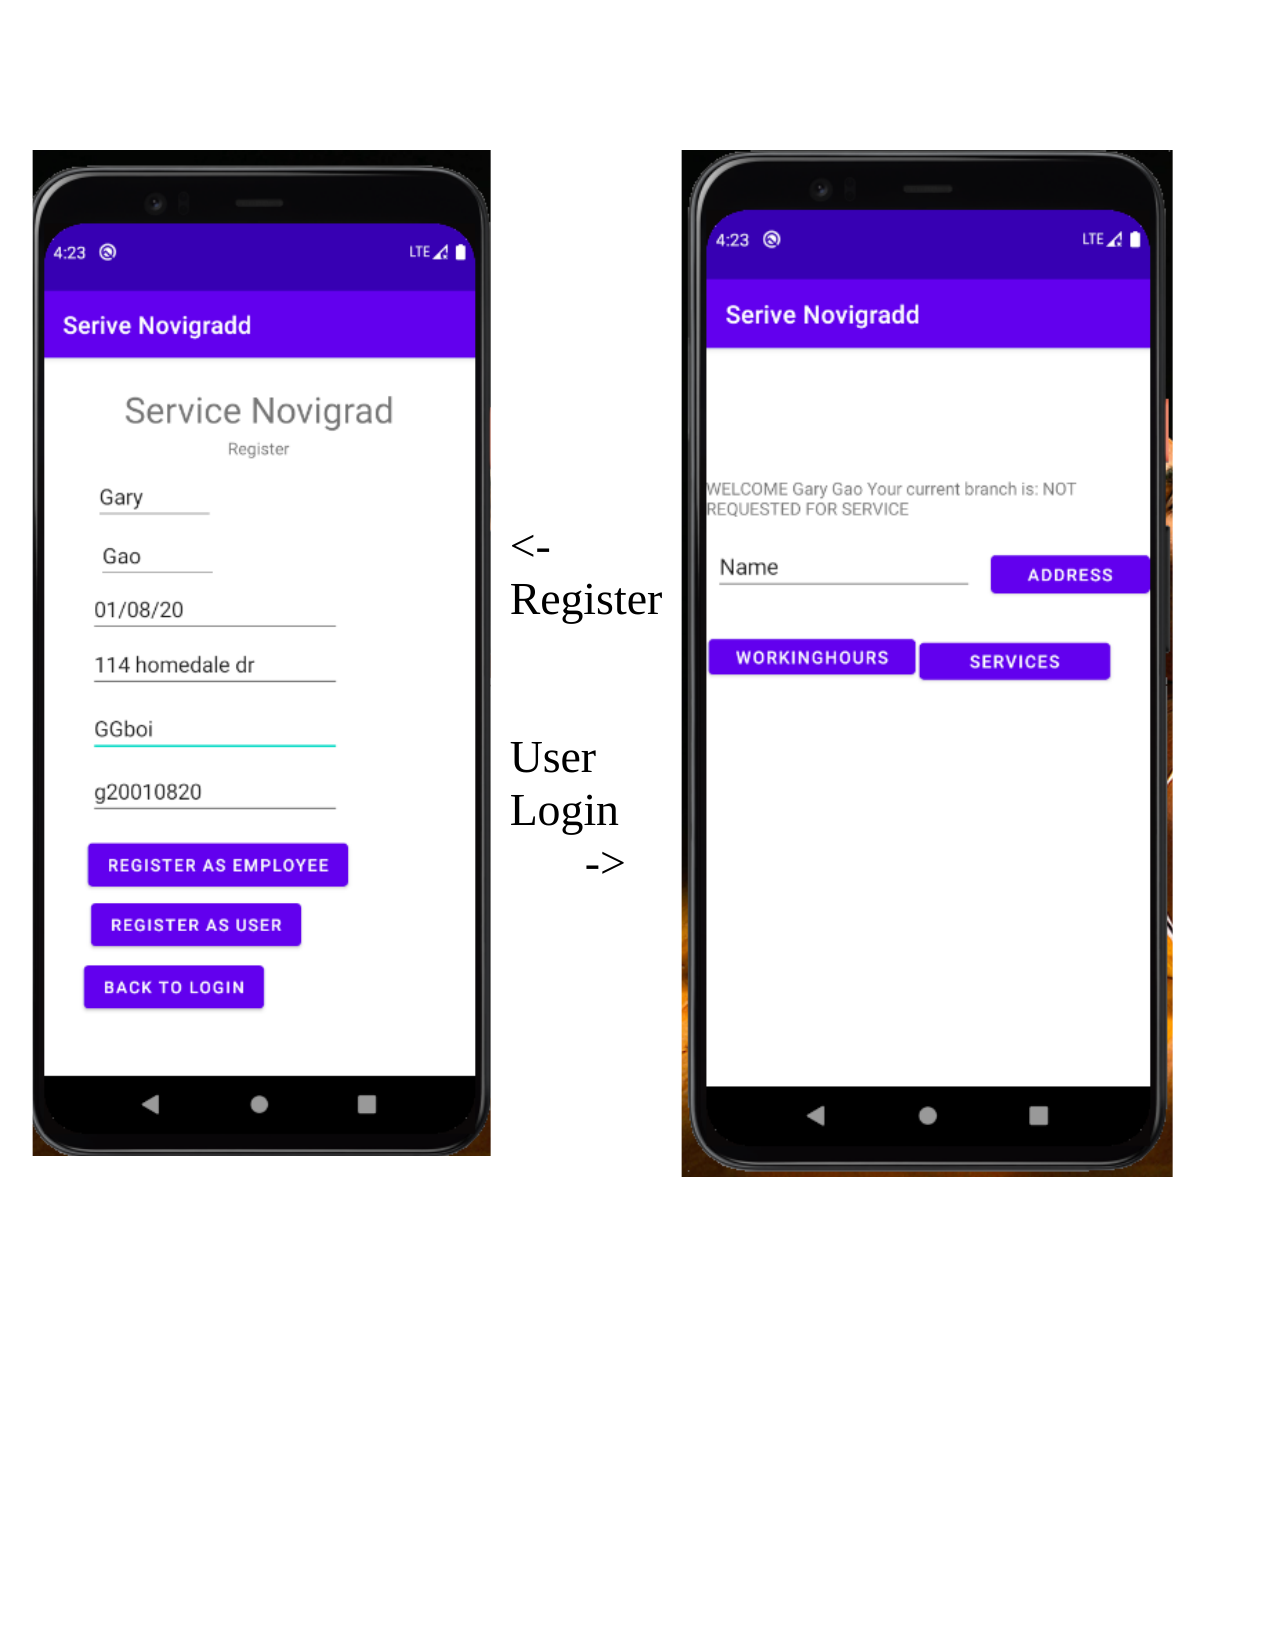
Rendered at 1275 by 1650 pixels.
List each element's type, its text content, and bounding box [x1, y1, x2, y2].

picture [681, 150, 1173, 1178]
text User Login [491, 730, 681, 835]
picture [32, 150, 491, 1155]
text -> [491, 835, 681, 888]
text Register [491, 572, 681, 624]
text <- [491, 519, 681, 572]
